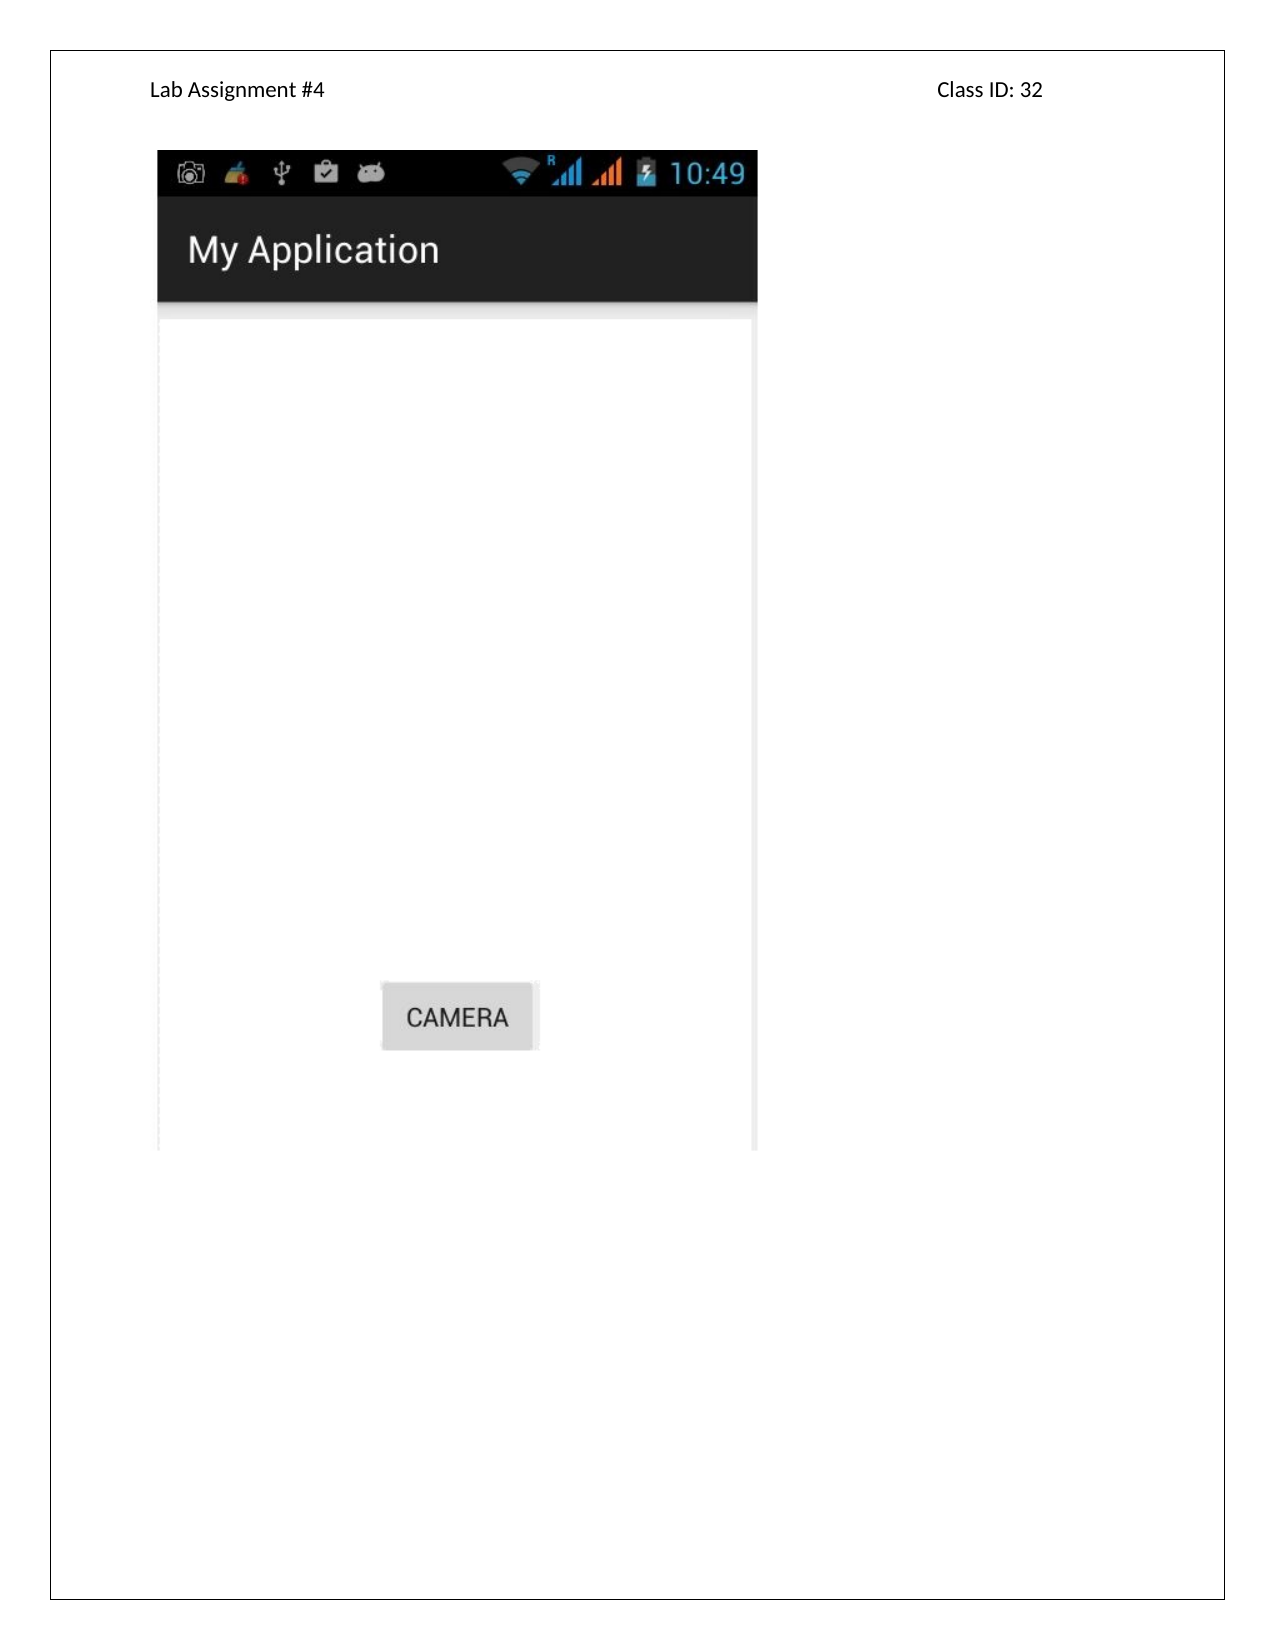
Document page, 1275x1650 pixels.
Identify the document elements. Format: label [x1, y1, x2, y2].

picture [150, 150, 759, 1152]
